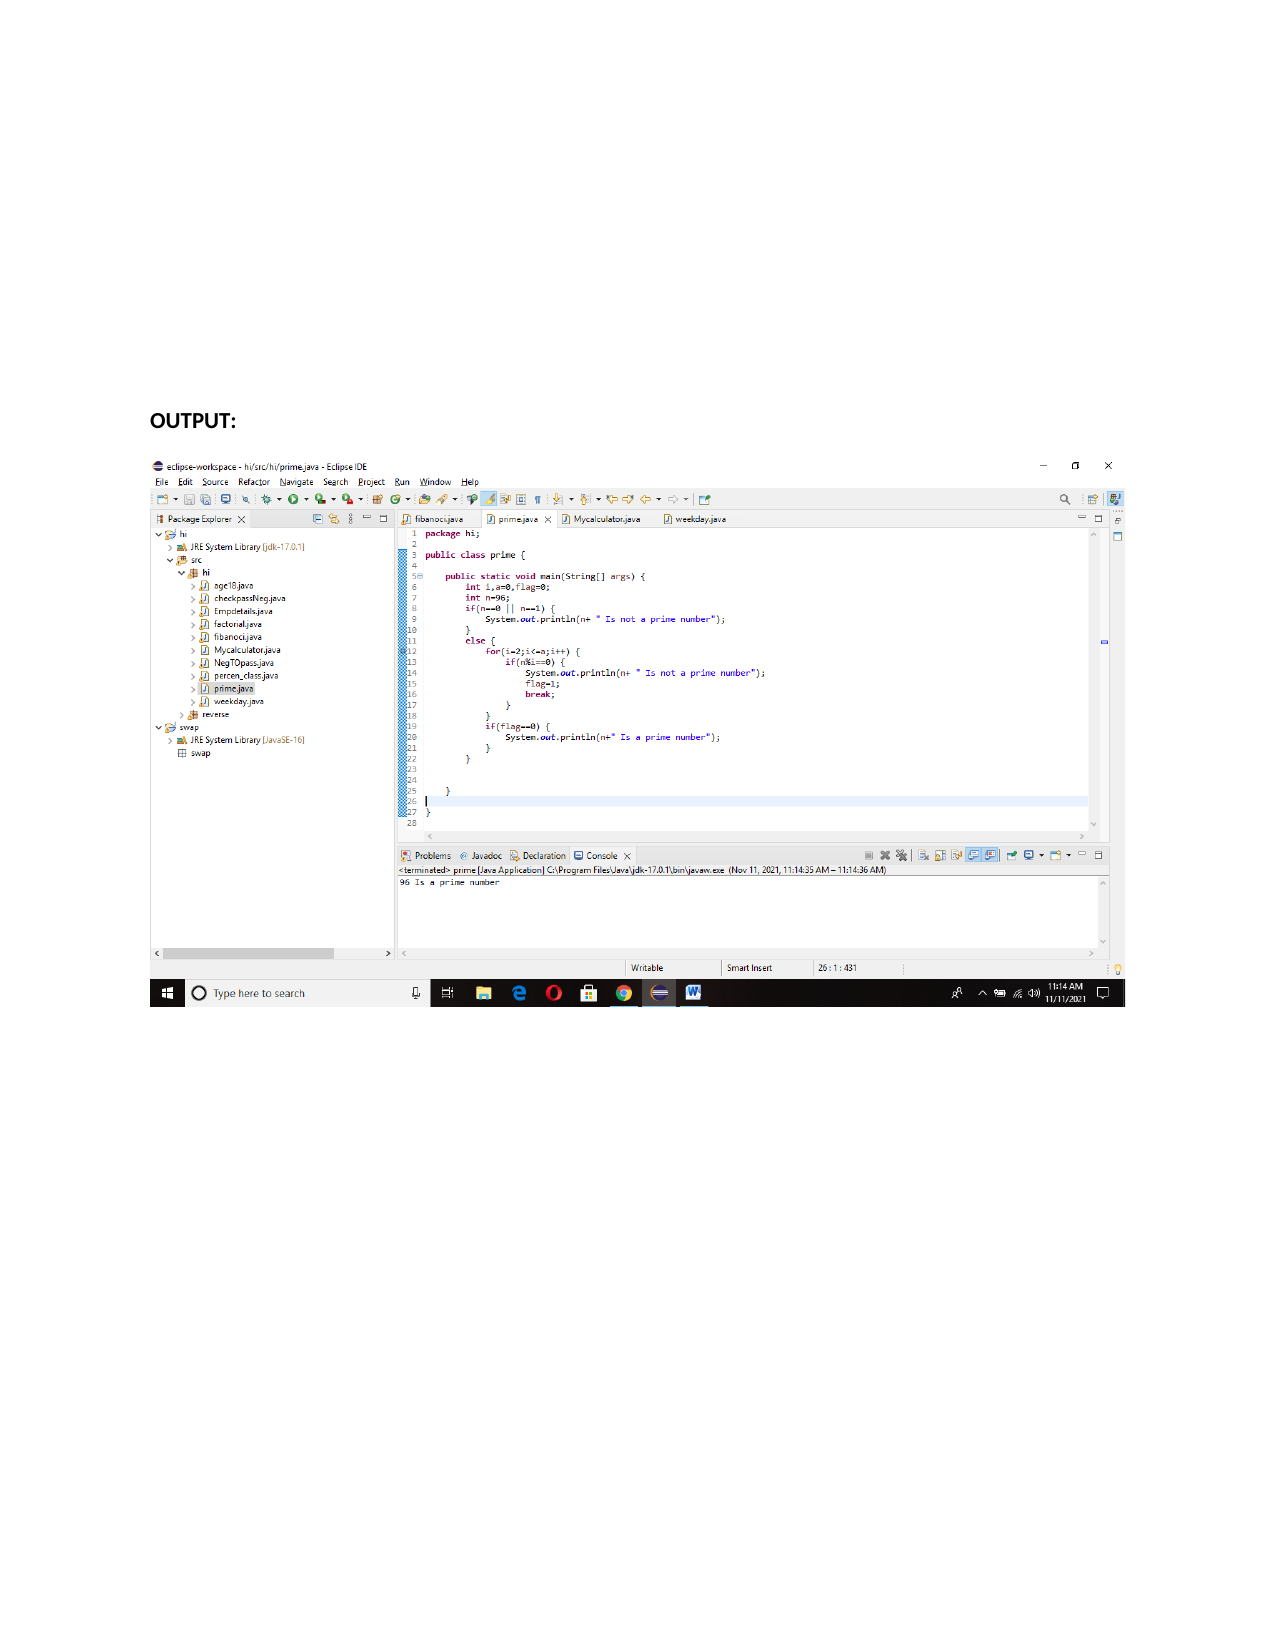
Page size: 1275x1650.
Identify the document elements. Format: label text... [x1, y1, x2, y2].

picture [150, 458, 1125, 1007]
text OUTPUT: [150, 406, 1125, 434]
